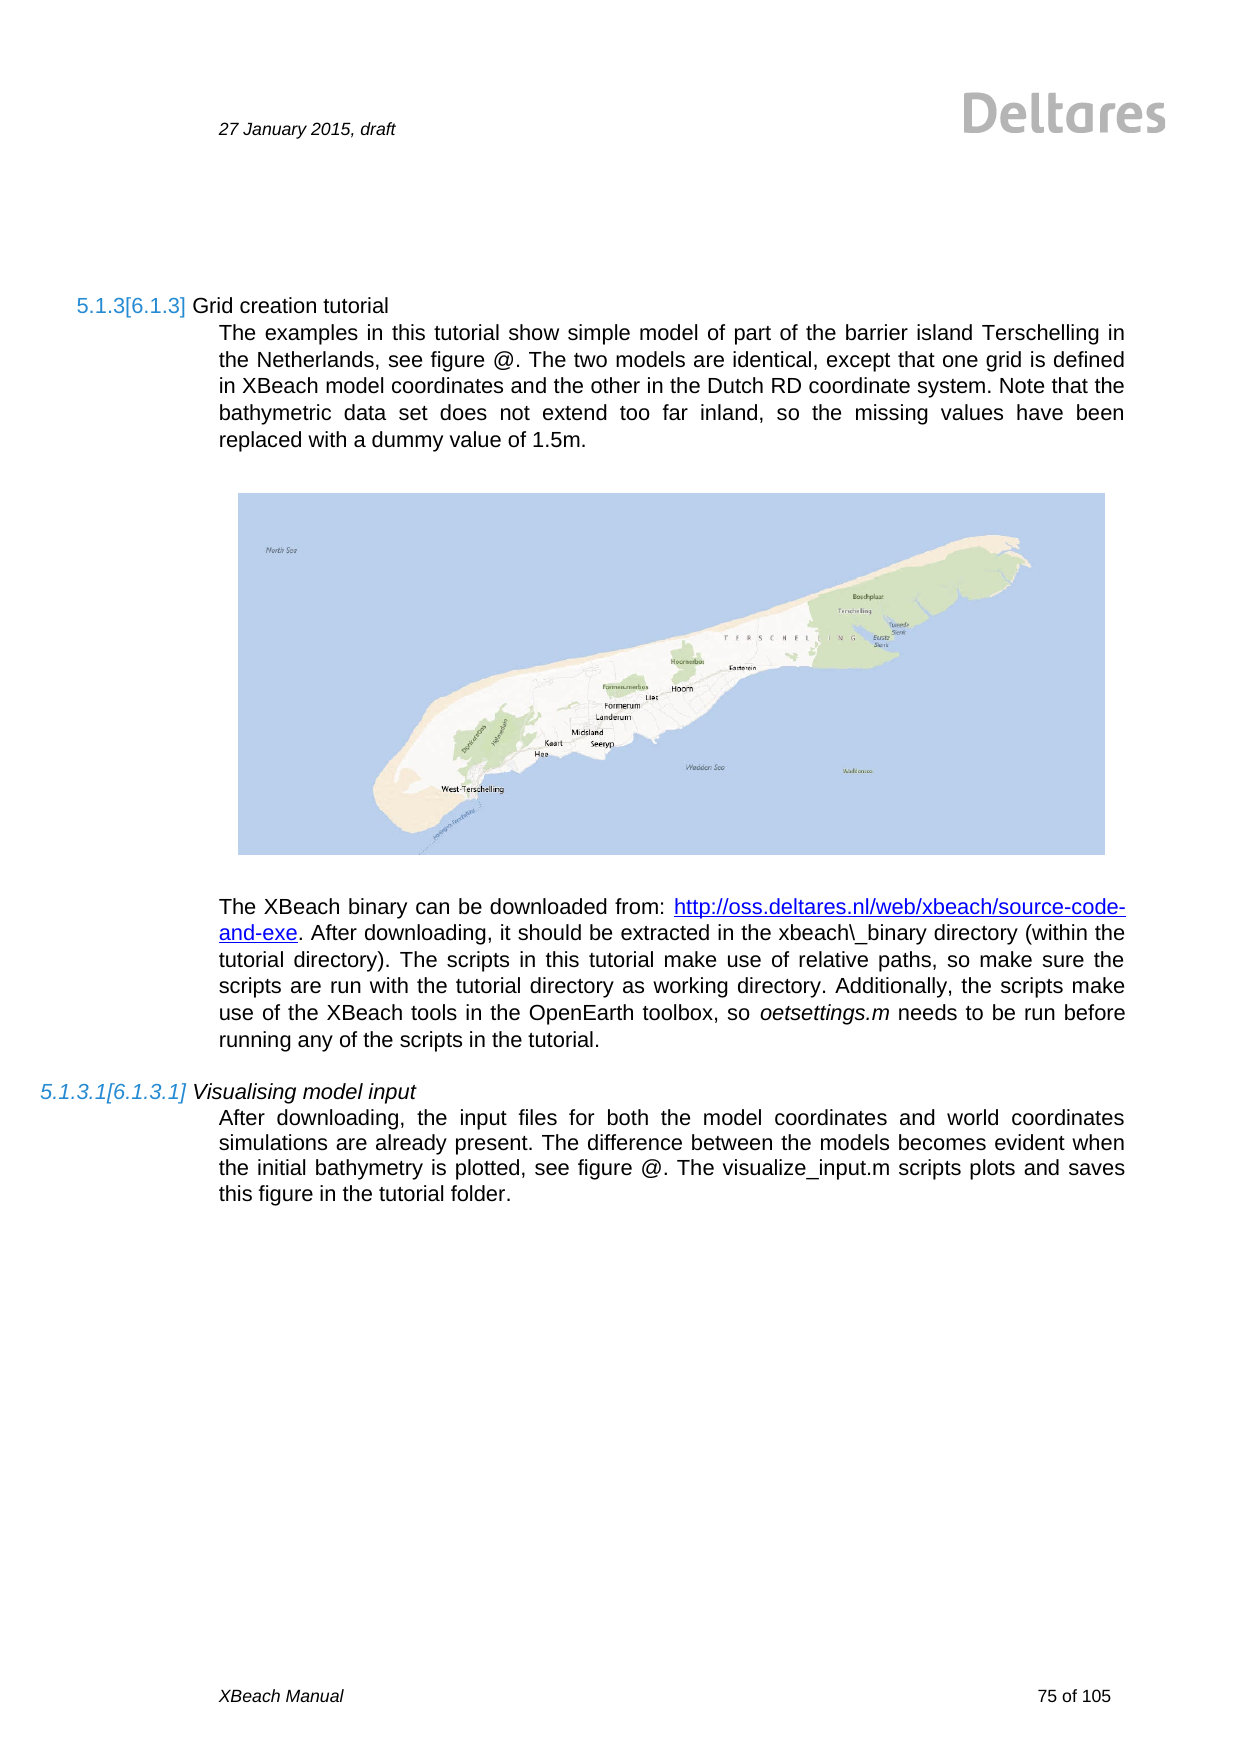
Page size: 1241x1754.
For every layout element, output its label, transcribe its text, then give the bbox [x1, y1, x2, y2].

text After downloading, the input files for both the model coordinates and world coordinates simulations are already present. The difference between the models becomes evident when the initial bathymetry is plotted, see figure @. The visualize_input.m scripts plots and saves this figure in the tutorial folder. [218, 1105, 1126, 1206]
subtitle Visualising model input [192, 1078, 1126, 1105]
picture [964, 75, 1166, 133]
picture [218, 478, 1125, 866]
text The examples in this tutorial show simple model of part of the barrier island Terschelling in the Netherlands, see figure @. The two models are identical, except that one grid is defined in XBeach model coordinates and the other in the Dutch RD coordinate system. Note that the bathymetric data set does not extend too far inland, so the missing values have been replaced with a dummy value of 1.5m. [218, 319, 1126, 452]
text The XBeach binary can be downloaded from: http://oss.deltares.nl/web/xbeach/source-code-and-exe. After downloading, it should be extracted in the xbeach\_binary directory (within the tutorial directory). The scripts in this tutorial make use of relative paths, so make sure the scripts are run with the tutorial directory as working directory. Additionally, the scripts make use of the XBeach tools in the OpenEarth toolbox, so oetsettings.m needs to be run before running any of the scripts in the tutorial. [218, 892, 1126, 1052]
subtitle Grid creation tutorial [192, 292, 1126, 319]
